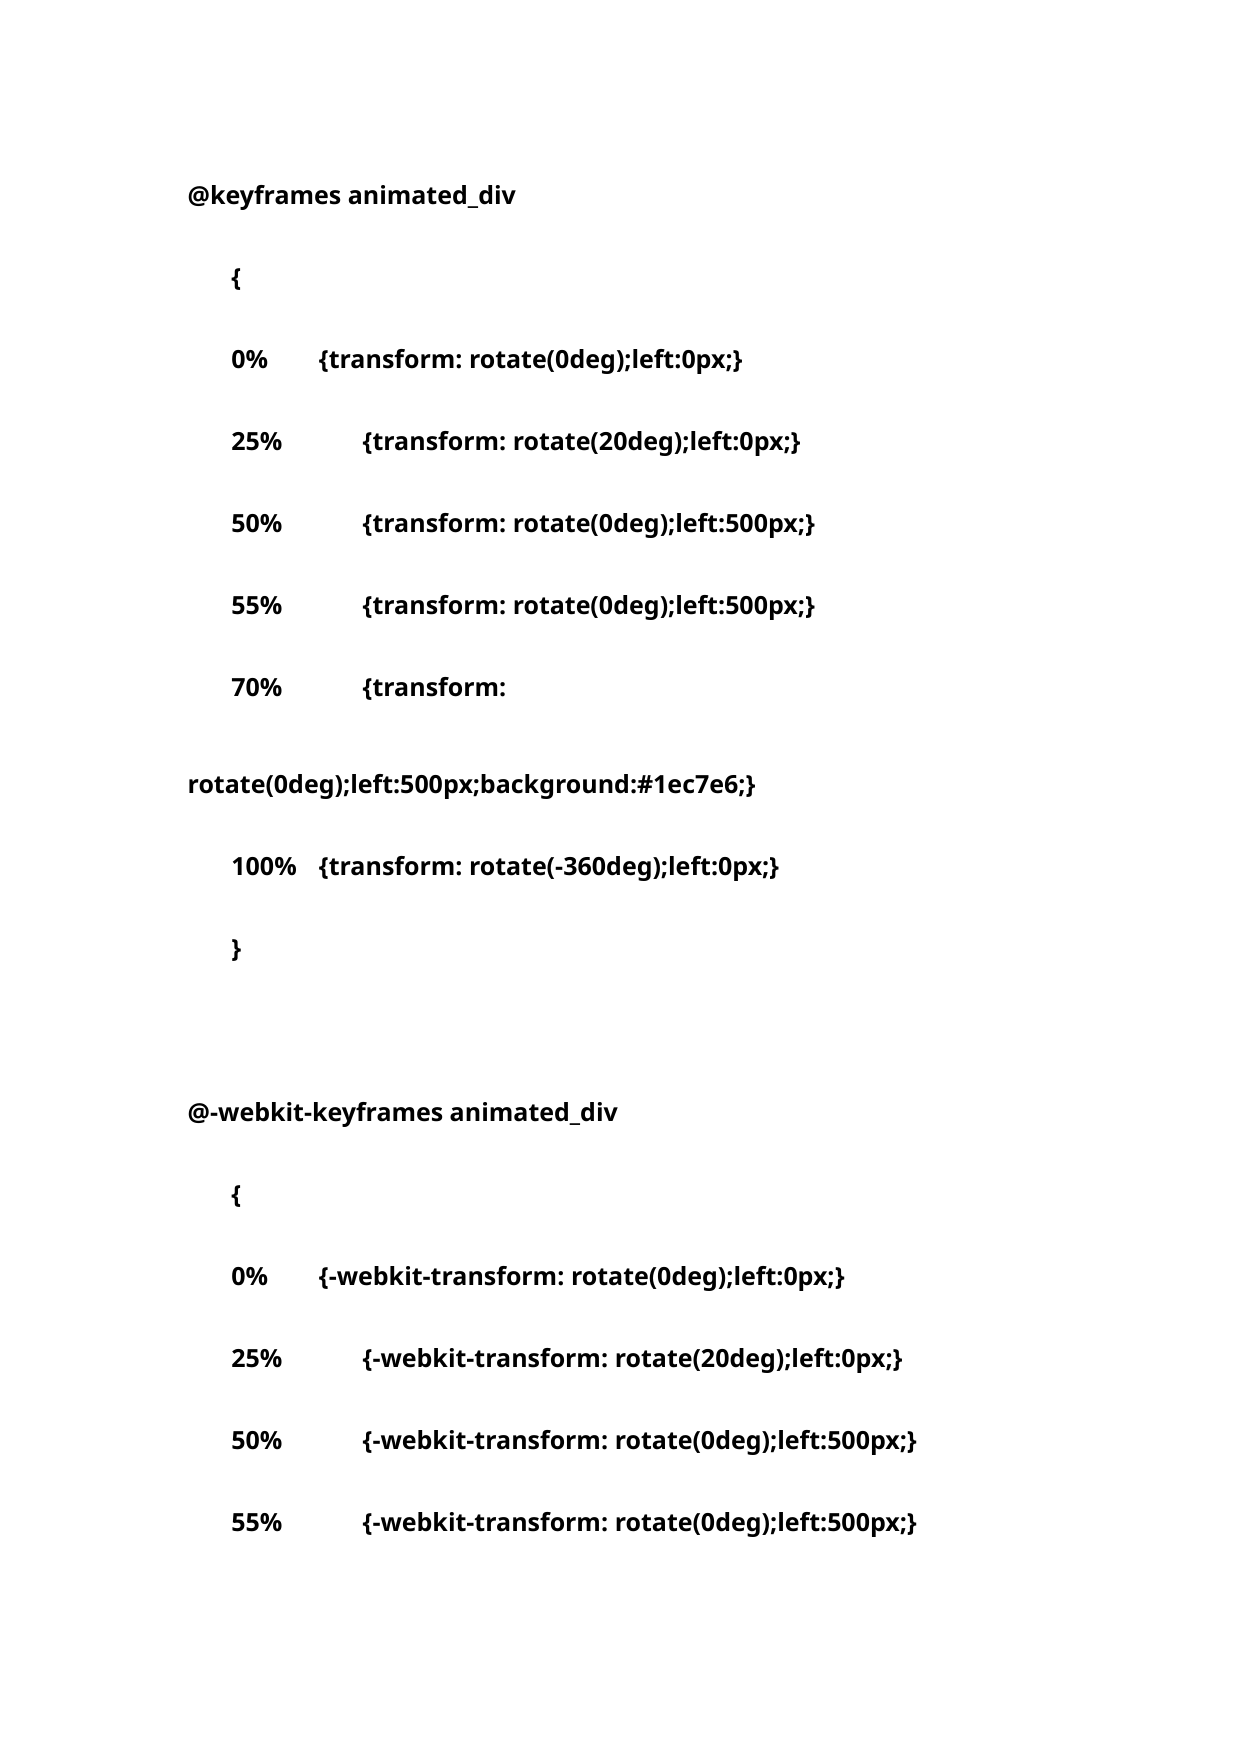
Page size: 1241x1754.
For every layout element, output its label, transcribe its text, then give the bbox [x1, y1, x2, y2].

text 25% {transform: rotate(20deg);left:0px;} [187, 408, 1053, 473]
text 55% {-webkit-transform: rotate(0deg);left:500px;} [187, 1489, 1053, 1554]
text 70% {transform: rotate(0deg);left:500px;background:#1ec7e6;} [187, 654, 1053, 816]
text { [187, 244, 1053, 309]
text @-webkit-keyframes animated_div [187, 1079, 1053, 1144]
text 50% {transform: rotate(0deg);left:500px;} [187, 490, 1053, 555]
text @keyframes animated_div [187, 162, 1053, 227]
text 25% {-webkit-transform: rotate(20deg);left:0px;} [187, 1325, 1053, 1390]
text } [187, 915, 1053, 980]
text 55% {transform: rotate(0deg);left:500px;} [187, 572, 1053, 637]
text 0% {transform: rotate(0deg);left:0px;} [187, 326, 1053, 391]
text { [187, 1161, 1053, 1226]
text 100% {transform: rotate(-360deg);left:0px;} [187, 833, 1053, 898]
text 0% {-webkit-transform: rotate(0deg);left:0px;} [187, 1243, 1053, 1308]
text 50% {-webkit-transform: rotate(0deg);left:500px;} [187, 1407, 1053, 1472]
